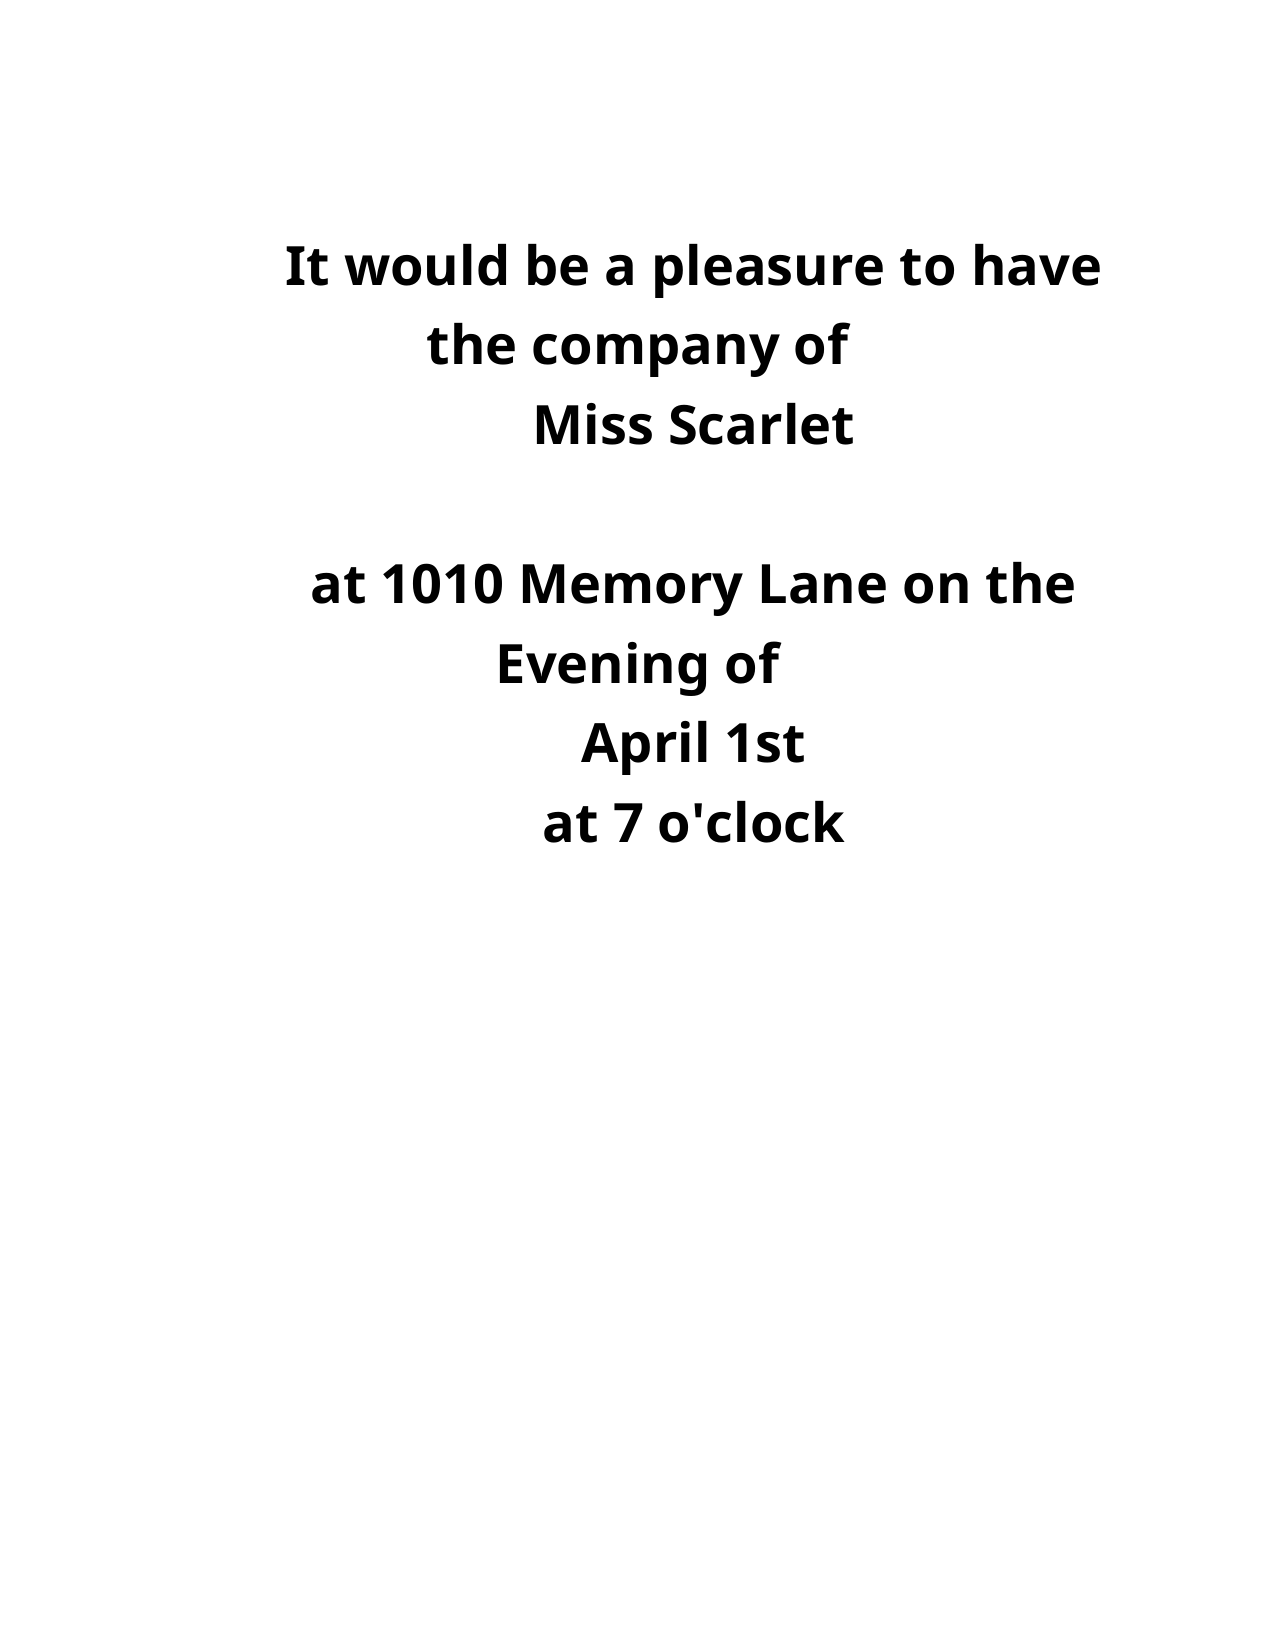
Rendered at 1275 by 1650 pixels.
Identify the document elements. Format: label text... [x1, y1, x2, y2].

text It would be a pleasure to have the company of Miss Scarlet at 1010 Memory Lane on the Evening of April 1st at 7 o'clock [148, 148, 1127, 858]
